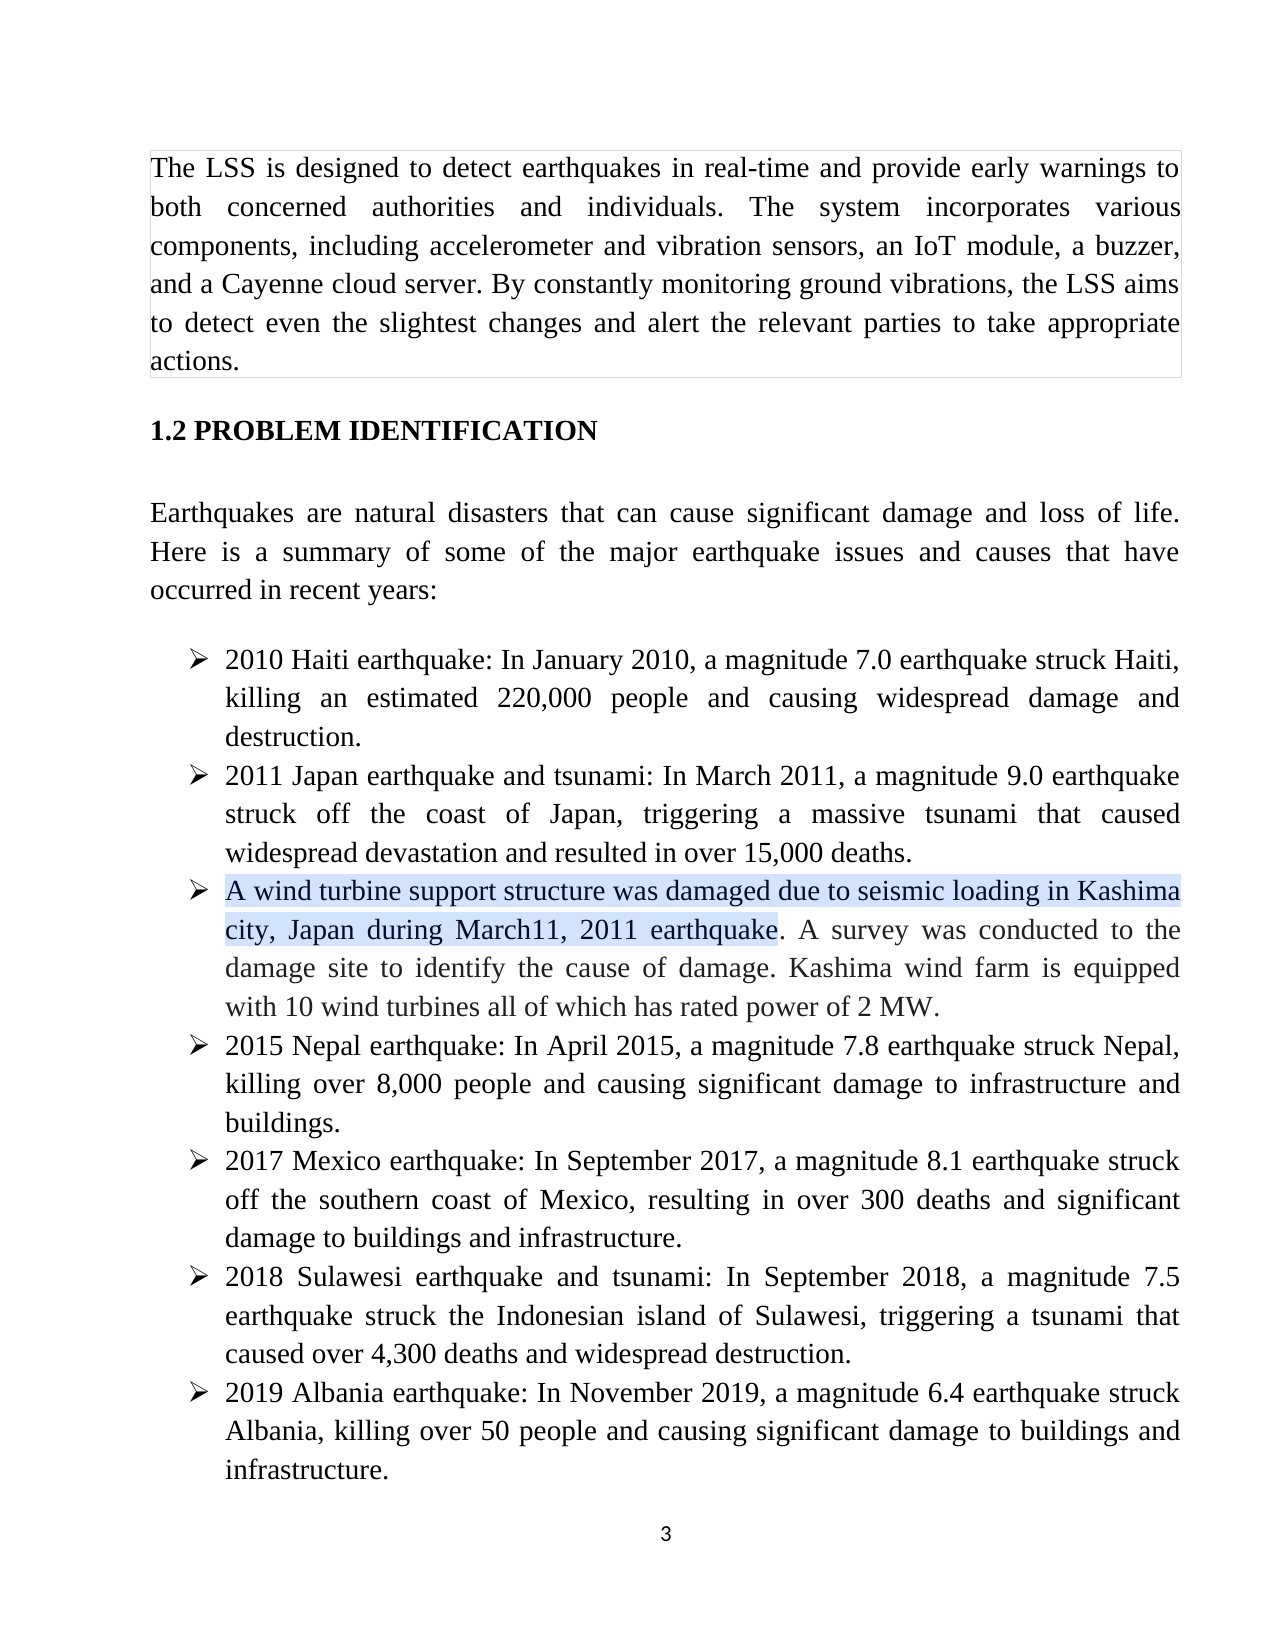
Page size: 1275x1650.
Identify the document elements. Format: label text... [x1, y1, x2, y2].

list 2019 Albania earthquake: In November 2019, a magnitude 6.4 earthquake struck Albania, killing over 50 people and causing significant damage to buildings and infrastructure. [187, 1375, 1181, 1486]
list 2018 Sulawesi earthquake and tsunami: In September 2018, a magnitude 7.5 earthquake struck the Indonesian island of Sulawesi, triggering a tsunami that caused over 4,300 deaths and widespread destruction. [187, 1259, 1181, 1370]
list 2017 Mexico earthquake: In September 2017, a magnitude 8.1 earthquake struck off the southern coast of Mexico, resulting in over 300 deaths and significant damage to buildings and infrastructure. [187, 1143, 1181, 1254]
list 2011 Japan earthquake and tsunami: In March 2011, a magnitude 9.0 earthquake struck off the coast of Japan, triggering a massive tsunami that caused widespread devastation and resulted in over 15,000 deaths. [187, 758, 1181, 868]
list A wind turbine support structure was damaged due to seismic loading in Kashima city, Japan during March11, 2011 earthquake. A survey was conducted to the damage site to identify the cause of damage. Kashima wind farm is equipped with 10 wind turbines all of which has rated power of 2 MW. [187, 873, 1181, 1023]
text The LSS is designed to detect earthquakes in real-time and provide early warnings to both concerned authorities and individuals. The system incorporates various components, including accelerometer and vibration sensors, an IoT module, a buzzer, and a Cayenne cloud server. By constantly monitoring ground vibrations, the LSS aims to detect even the slightest changes and alert the relevant parties to take appropriate actions. [151, 184, 1181, 377]
text Earthquakes are natural disasters that can cause significant damage and loss of life. Here is a summary of some of the major earthquake issues and causes that have occurred in recent years: [150, 495, 1181, 606]
text 1.2 PROBLEM IDENTIFICATION [150, 413, 1181, 447]
list 2015 Nepal earthquake: In April 2015, a magnitude 7.8 earthquake struck Nepal, killing over 8,000 people and causing significant damage to infrastructure and buildings. [187, 1028, 1181, 1138]
list 2010 Haiti earthquake: In January 2010, a magnitude 7.0 earthquake struck Haiti, killing an estimated 220,000 people and causing widespread damage and destruction. [187, 642, 1181, 753]
